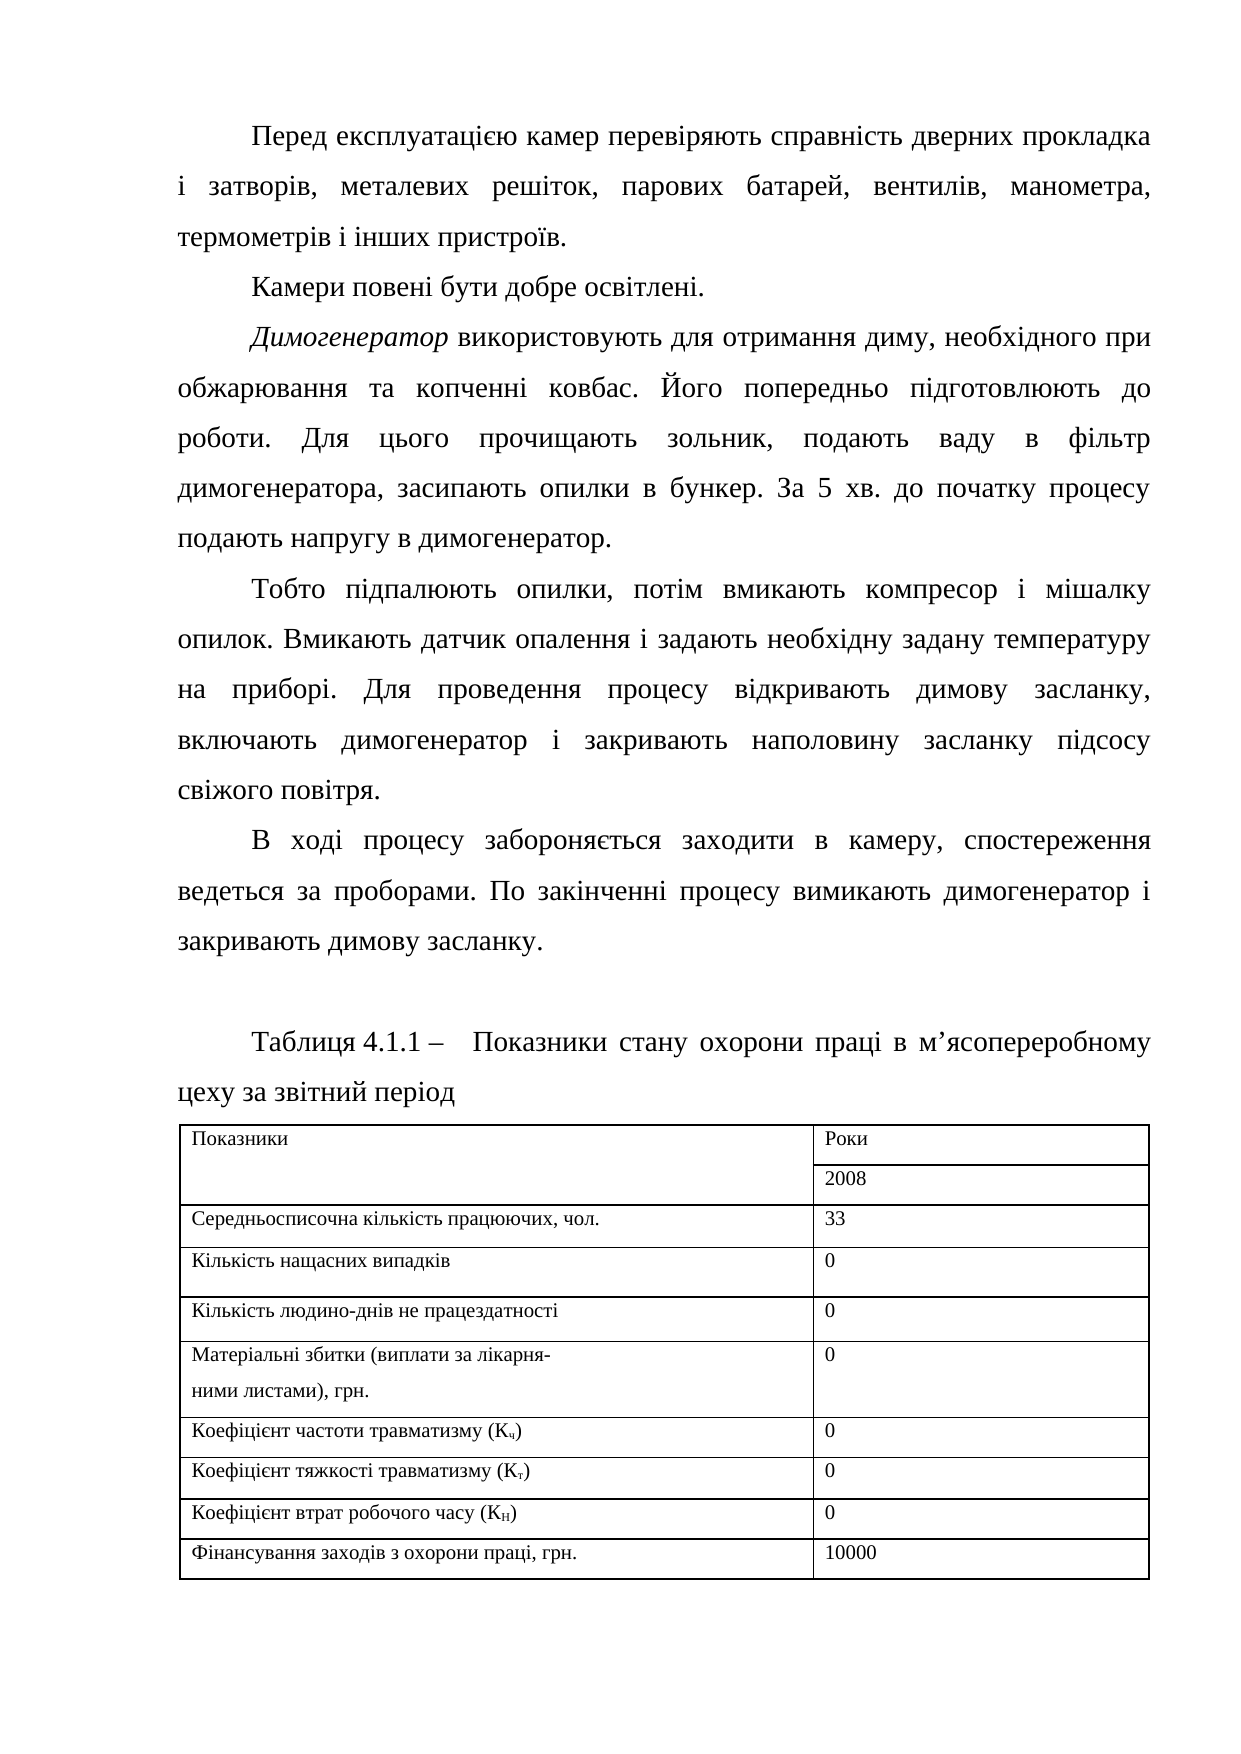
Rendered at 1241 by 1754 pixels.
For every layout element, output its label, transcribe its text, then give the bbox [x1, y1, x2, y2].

text Камери повені бути добре освітлені. [177, 269, 1152, 303]
table_cell 0 [814, 1298, 1148, 1341]
table_cell 0 [814, 1342, 1148, 1416]
table_cell Матеріальні збитки (виплати за лікарня- ними листами), грн. [181, 1342, 813, 1416]
text Перед експлуатацією камер перевіряють справність дверних прокладка і затворів, металевих решіток, парових батарей, вентилів, манометра, термометрів і інших пристроїв. [177, 118, 1152, 252]
table_cell 10000 [814, 1540, 1148, 1578]
table_header Показники [181, 1126, 813, 1204]
table_cell 0 [814, 1248, 1148, 1296]
table_cell 2008 [814, 1166, 1148, 1204]
text Тобто підпалюють опилки, потім вмикають компресор і мішалку опилок. Вмикають датчик опалення і задають необхідну задану температуру на приборі. Для проведення процесу відкривають димову засланку, включають димогенератор і закривають наполовину засланку підсосу свіжого повітря. [177, 571, 1152, 806]
table_cell Фінансування заходів з охорони праці, грн. [181, 1540, 813, 1578]
table_cell Коефіцієнт тяжкості травматизму (Кт) [181, 1458, 813, 1498]
table_cell Кількість нащасних випадків [181, 1248, 813, 1296]
text Димогенератор використовують для отримання диму, необхідного при обжарювання та копченні ковбас. Його попередньо підготовлюють до роботи. Для цього прочищають зольник, подають ваду в фільтр димогенератора, засипають опилки в бункер. За 5 хв. до початку процесу подають напругу в димогенератор. [177, 319, 1152, 554]
text В ході процесу забороняється заходити в камеру, спостереження ведеться за проборами. По закінченні процесу вимикають димогенератор і закривають димову засланку. [177, 822, 1152, 957]
table_cell 0 [814, 1500, 1148, 1538]
table_cell Коефіцієнт втрат робочого часу (КН) [181, 1500, 813, 1538]
table_cell 0 [814, 1418, 1148, 1456]
table_cell Коефіцієнт частоти травматизму (Кч) [181, 1418, 813, 1456]
table_cell Середньосписочна кількість працюючих, чол. [181, 1206, 813, 1246]
table_cell 33 [814, 1206, 1148, 1246]
table_header Роки [814, 1126, 1148, 1164]
table_cell 0 [814, 1458, 1148, 1498]
text Таблиця 4.1.1 – Показники стану охорони праці в м’ясопереробному цеху за звітний період [177, 1024, 1152, 1108]
table_cell Кількість людино-днів не працездатності [181, 1298, 813, 1341]
